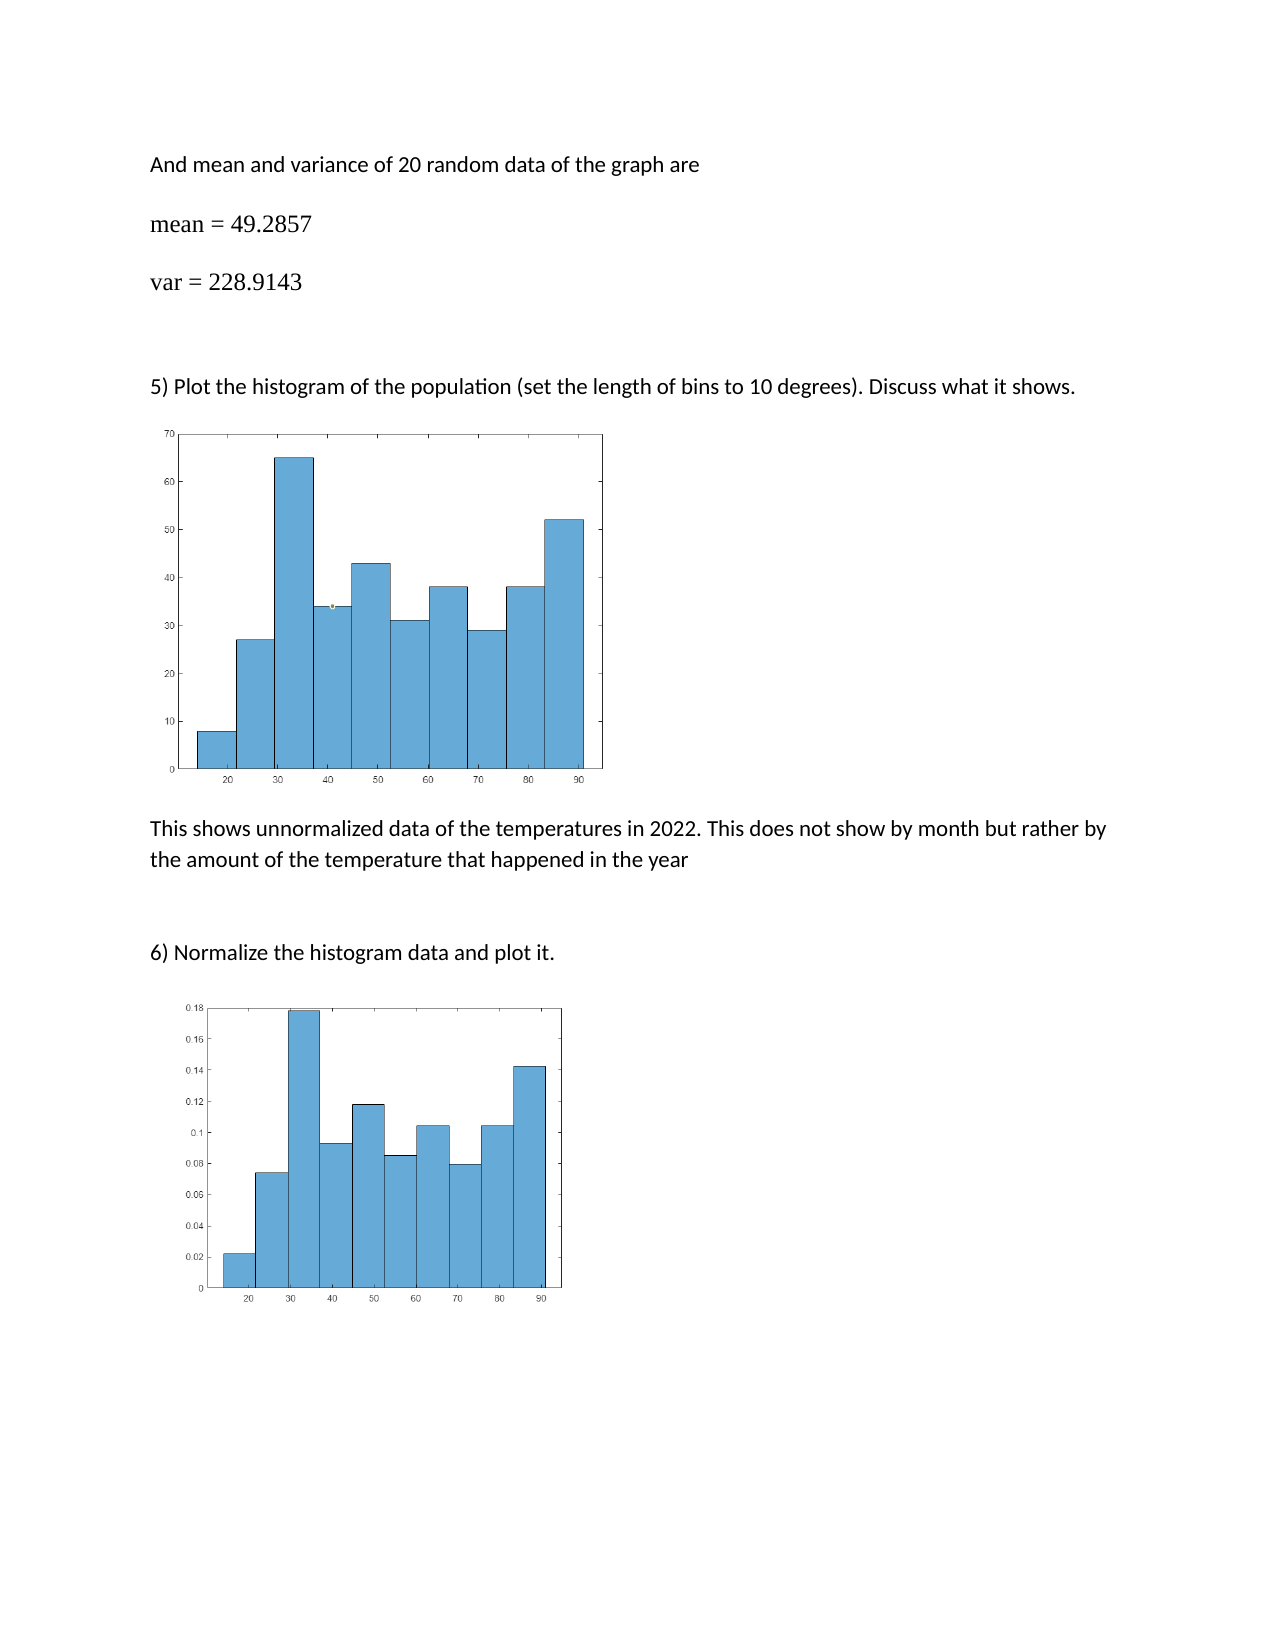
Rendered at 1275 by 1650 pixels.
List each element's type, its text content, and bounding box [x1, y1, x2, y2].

text This shows unnormalized data of the temperatures in 2022. This does not show by month but rather by the amount of the temperature that happened in the year [150, 814, 1125, 873]
picture [150, 418, 620, 796]
text mean = 49.2857 [150, 209, 1125, 238]
text And mean and variance of 20 random data of the graph are [150, 150, 1125, 178]
text var = 228.9143 [150, 267, 1125, 296]
text 5) Plot the histogram of the population (set the length of bins to 10 degrees). Discuss what it shows. [150, 372, 1125, 400]
picture [150, 985, 596, 1313]
text 6) Normalize the histogram data and plot it. [150, 938, 1125, 967]
